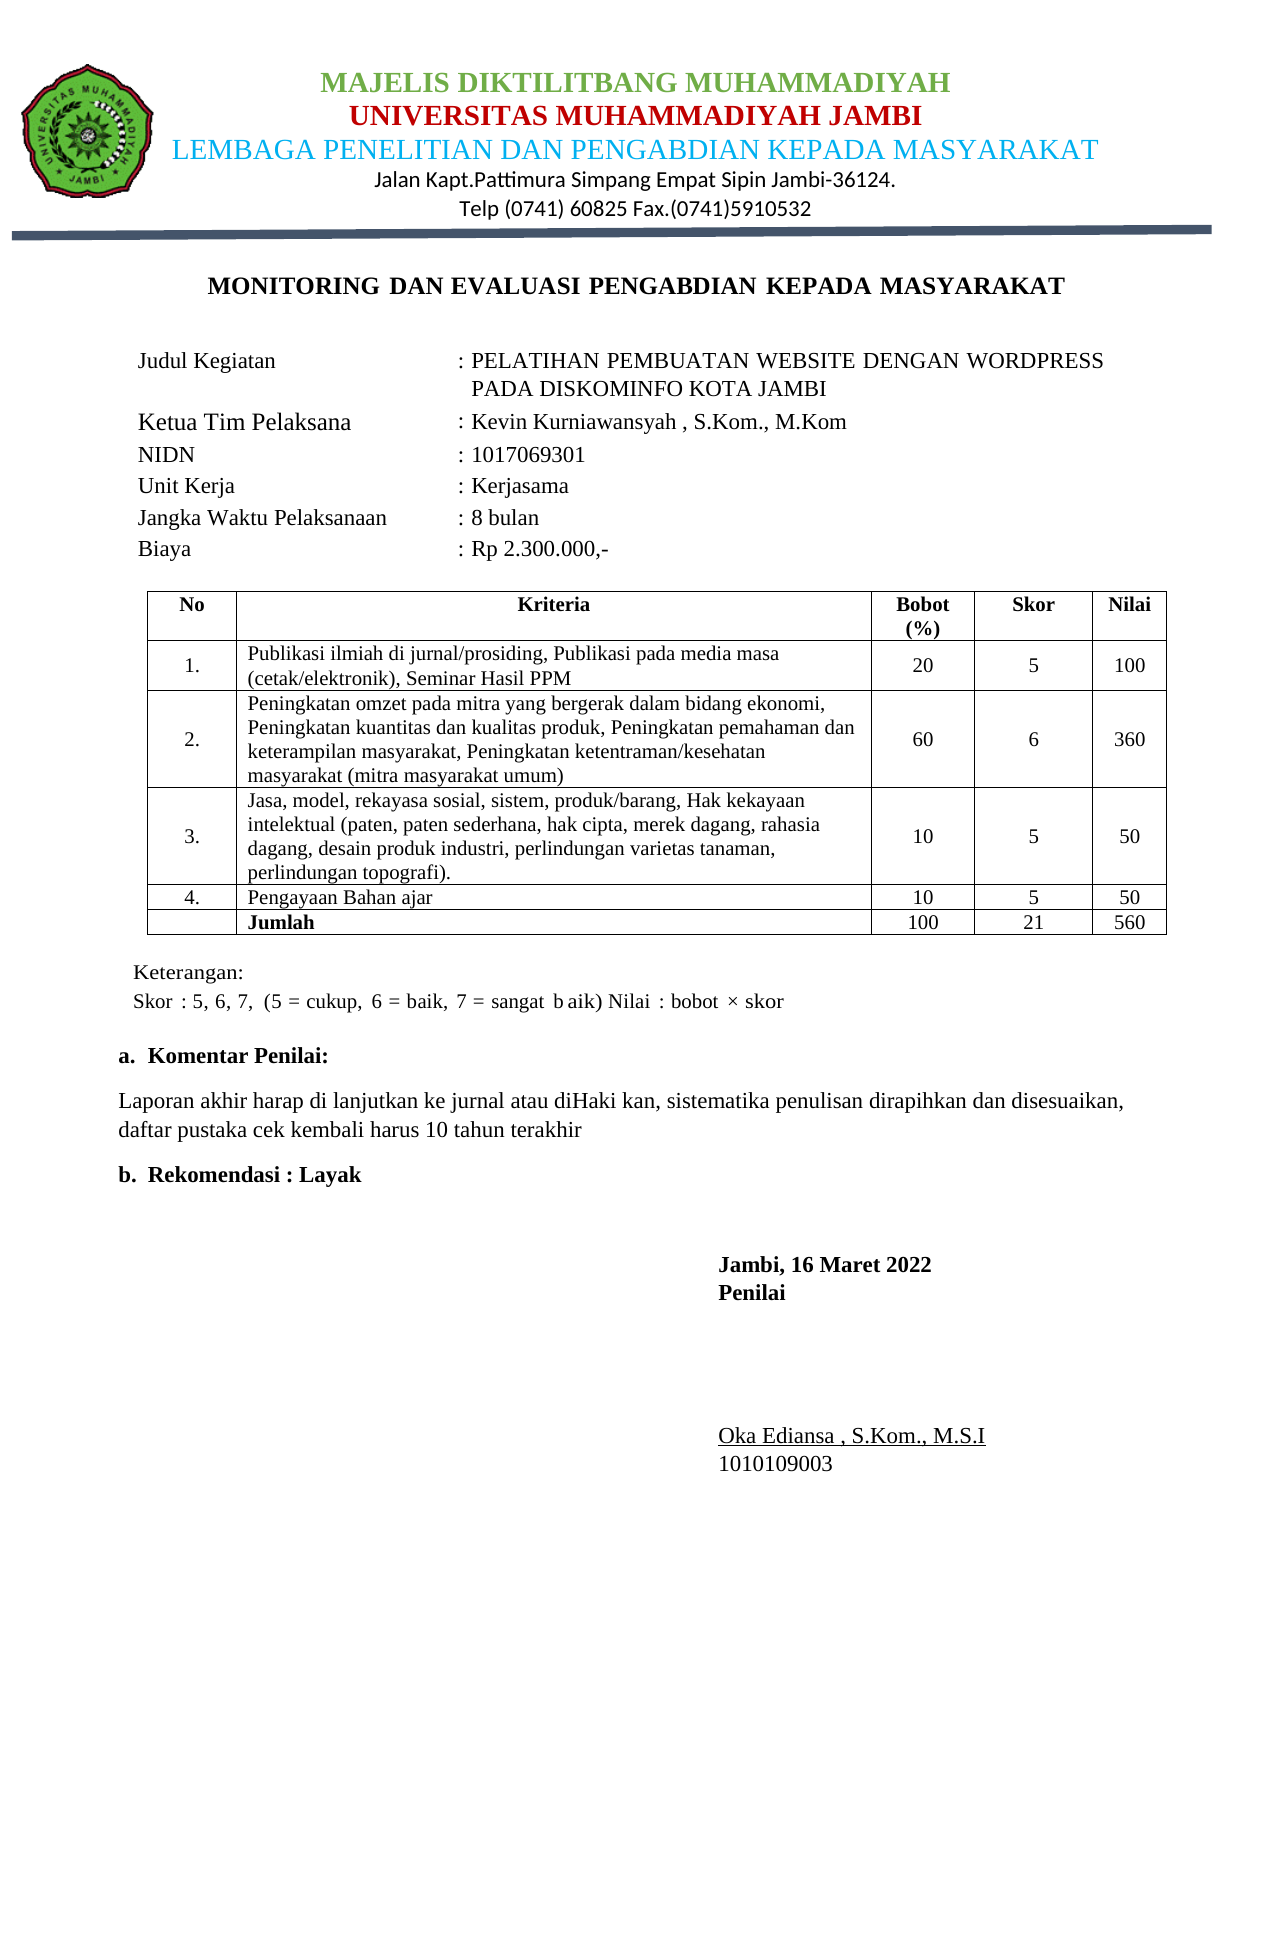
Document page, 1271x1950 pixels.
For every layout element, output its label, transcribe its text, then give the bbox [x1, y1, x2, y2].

table_header Bobot (%) [872, 592, 974, 640]
table_cell Jumlah [237, 910, 871, 934]
table_cell 8 bulan [470, 503, 1106, 534]
table_cell Jasa, model, rekayasa sosial, sistem, produk/barang, Hak kekayaan intelektual (paten, paten sederhana, hak cipta, merek dagang, rahasia dagang, desain produk industri, perlindungan varietas tanaman, perlindungan topografi). [237, 788, 871, 884]
table_cell 20 [872, 641, 974, 689]
table_cell Ketua Tim Pelaksana [136, 405, 456, 439]
table_cell 5 [975, 885, 1092, 909]
table_cell 60 [872, 691, 974, 787]
text MONITORING DAN EVALUASI PENGABDIAN KEPADA MASYARAKAT [133, 271, 1079, 300]
table_cell 3. [148, 788, 236, 884]
picture [20, 64, 155, 198]
table_cell 50 [1093, 885, 1166, 909]
table_cell Kerjasama [470, 471, 1106, 502]
table_cell Biaya [136, 534, 456, 566]
table_cell 6 [975, 691, 1092, 787]
text Keterangan: [133, 960, 1153, 984]
table_cell Jangka Waktu Pelaksanaan [136, 503, 456, 534]
table_cell 100 [1093, 641, 1166, 689]
table_cell 21 [975, 910, 1092, 934]
table_header : [456, 345, 469, 405]
table_cell 360 [1093, 691, 1166, 787]
text LEMBAGA PENELITIAN DAN PENGABDIAN KEPADA MASYARAKAT [155, 132, 1153, 166]
table_header Nilai [1093, 592, 1166, 640]
table_cell Unit Kerja [136, 471, 456, 502]
list Komentar Penilai: [118, 1042, 1153, 1068]
text Penilai [718, 1279, 1153, 1306]
table_cell : [456, 534, 469, 566]
table_cell 2. [148, 691, 236, 787]
text Jambi, 16 Maret 2022 [718, 1251, 1153, 1277]
table_cell Publikasi ilmiah di jurnal/prosiding, Publikasi pada media masa (cetak/elektronik), Seminar Hasil PPM [237, 641, 871, 689]
text Oka Ediansa , S.Kom., M.S.I [643, 1422, 1153, 1448]
table_cell 50 [1093, 788, 1166, 884]
table_cell Rp 2.300.000,- [470, 534, 1106, 566]
table_cell 560 [1093, 910, 1166, 934]
table_header No [148, 592, 236, 640]
table_cell Peningkatan omzet pada mitra yang bergerak dalam bidang ekonomi, Peningkatan kuantitas dan kualitas produk, Peningkatan pemahaman dan keterampilan masyarakat, Peningkatan ketentraman/kesehatan masyarakat (mitra masyarakat umum) [237, 691, 871, 787]
text Jalan Kapt.Pattimura Simpang Empat Sipin Jambi-36124. [155, 166, 1153, 194]
table_cell : [456, 471, 469, 502]
table_header Skor [975, 592, 1092, 640]
text Skor : 5, 6, 7, (5 = cukup, 6 = baik, 7 = sangat baik) Nilai : bobot × skor [133, 989, 1005, 1013]
table_cell : [456, 439, 469, 471]
text 1010109003 [718, 1450, 1153, 1476]
text Telp (0741) 60825 Fax.(0741)5910532 [118, 194, 1153, 222]
table_cell 5 [975, 788, 1092, 884]
table_cell Pengayaan Bahan ajar [237, 885, 871, 909]
text Laporan akhir harap di lanjutkan ke jurnal atau diHaki kan, sistematika penulisan dirapihkan dan disesuaikan, daftar pustaka cek kembali harus 10 tahun terakhir [118, 1087, 1153, 1142]
text UNIVERSITAS MUHAMMADIYAH JAMBI [155, 98, 1153, 132]
table_cell : [456, 405, 469, 439]
table_cell 10 [872, 885, 974, 909]
table_cell [148, 910, 236, 934]
table_cell 10 [872, 788, 974, 884]
table_header Judul Kegiatan [136, 345, 456, 405]
table_header Kriteria [237, 592, 871, 640]
text MAJELIS DIKTILITBANG MUHAMMADIYAH [155, 65, 1153, 98]
table_cell 1017069301 [470, 439, 1106, 471]
table_cell 100 [872, 910, 974, 934]
list Rekomendasi : Layak [118, 1161, 1153, 1187]
table_header PELATIHAN PEMBUATAN WEBSITE DENGAN WORDPRESS PADA DISKOMINFO KOTA JAMBI [470, 345, 1106, 405]
table_cell : [456, 503, 469, 534]
table_cell 4. [148, 885, 236, 909]
table_cell Kevin Kurniawansyah , S.Kom., M.Kom [470, 405, 1106, 439]
table_cell NIDN [136, 439, 456, 471]
table_cell 5 [975, 641, 1092, 689]
table_cell 1. [148, 641, 236, 689]
